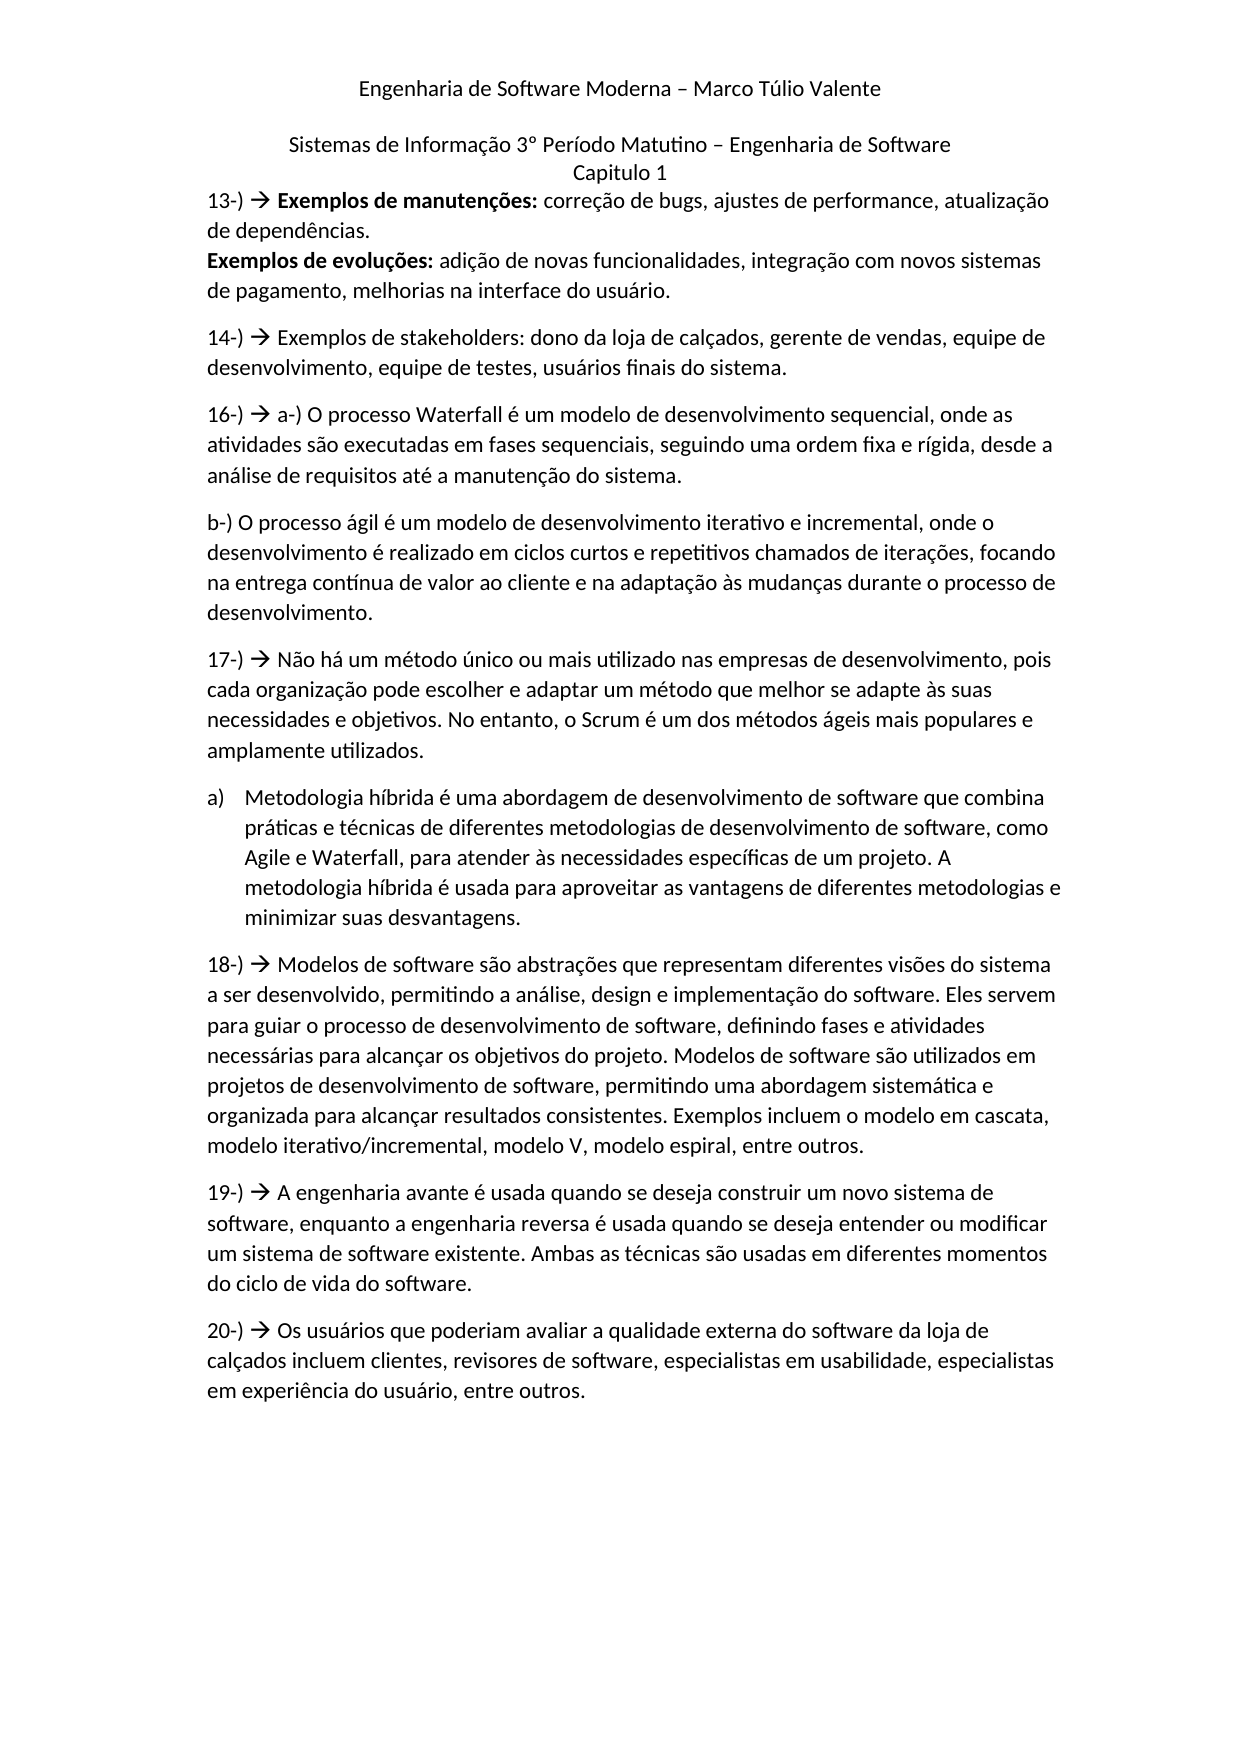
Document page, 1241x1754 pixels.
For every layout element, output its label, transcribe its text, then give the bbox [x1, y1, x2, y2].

text 13-) Exemplos de manutenções: correção de bugs, ajustes de performance, atualização de dependências. Exemplos de evoluções: adição de novas funcionalidades, integração com novos sistemas de pagamento, melhorias na interface do usuário. [207, 186, 1063, 304]
text 18-) Modelos de software são abstrações que representam diferentes visões do sistema a ser desenvolvido, permitindo a análise, design e implementação do software. Eles servem para guiar o processo de desenvolvimento de software, definindo fases e atividades necessárias para alcançar os objetivos do projeto. Modelos de software são utilizados em projetos de desenvolvimento de software, permitindo uma abordagem sistemática e organizada para alcançar resultados consistentes. Exemplos incluem o modelo em cascata, modelo iterativo/incremental, modelo V, modelo espiral, entre outros. [207, 950, 1063, 1160]
text 16-) a-) O processo Waterfall é um modelo de desenvolvimento sequencial, onde as atividades são executadas em fases sequenciais, seguindo uma ordem fixa e rígida, desde a análise de requisitos até a manutenção do sistema. [207, 400, 1063, 489]
text 17-) Não há um método único ou mais utilizado nas empresas de desenvolvimento, pois cada organização pode escolher e adaptar um método que melhor se adapte às suas necessidades e objetivos. No entanto, o Scrum é um dos métodos ágeis mais populares e amplamente utilizados. [207, 645, 1063, 764]
list Metodologia híbrida é uma abordagem de desenvolvimento de software que combina práticas e técnicas de diferentes metodologias de desenvolvimento de software, como Agile e Waterfall, para atender às necessidades específicas de um projeto. A metodologia híbrida é usada para aproveitar as vantagens de diferentes metodologias e minimizar suas desvantagens. [207, 783, 1063, 932]
text b-) O processo ágil é um modelo de desenvolvimento iterativo e incremental, onde o desenvolvimento é realizado em ciclos curtos e repetitivos chamados de iterações, focando na entrega contínua de valor ao cliente e na adaptação às mudanças durante o processo de desenvolvimento. [207, 508, 1063, 626]
text 20-) Os usuários que poderiam avaliar a qualidade externa do software da loja de calçados incluem clientes, revisores de software, especialistas em usabilidade, especialistas em experiência do usuário, entre outros. [207, 1316, 1063, 1404]
text 14-) Exemplos de stakeholders: dono da loja de calçados, gerente de vendas, equipe de desenvolvimento, equipe de testes, usuários finais do sistema. [207, 323, 1063, 382]
text 19-) A engenharia avante é usada quando se deseja construir um novo sistema de software, enquanto a engenharia reversa é usada quando se deseja entender ou modificar um sistema de software existente. Ambas as técnicas são usadas em diferentes momentos do ciclo de vida do software. [207, 1178, 1063, 1297]
